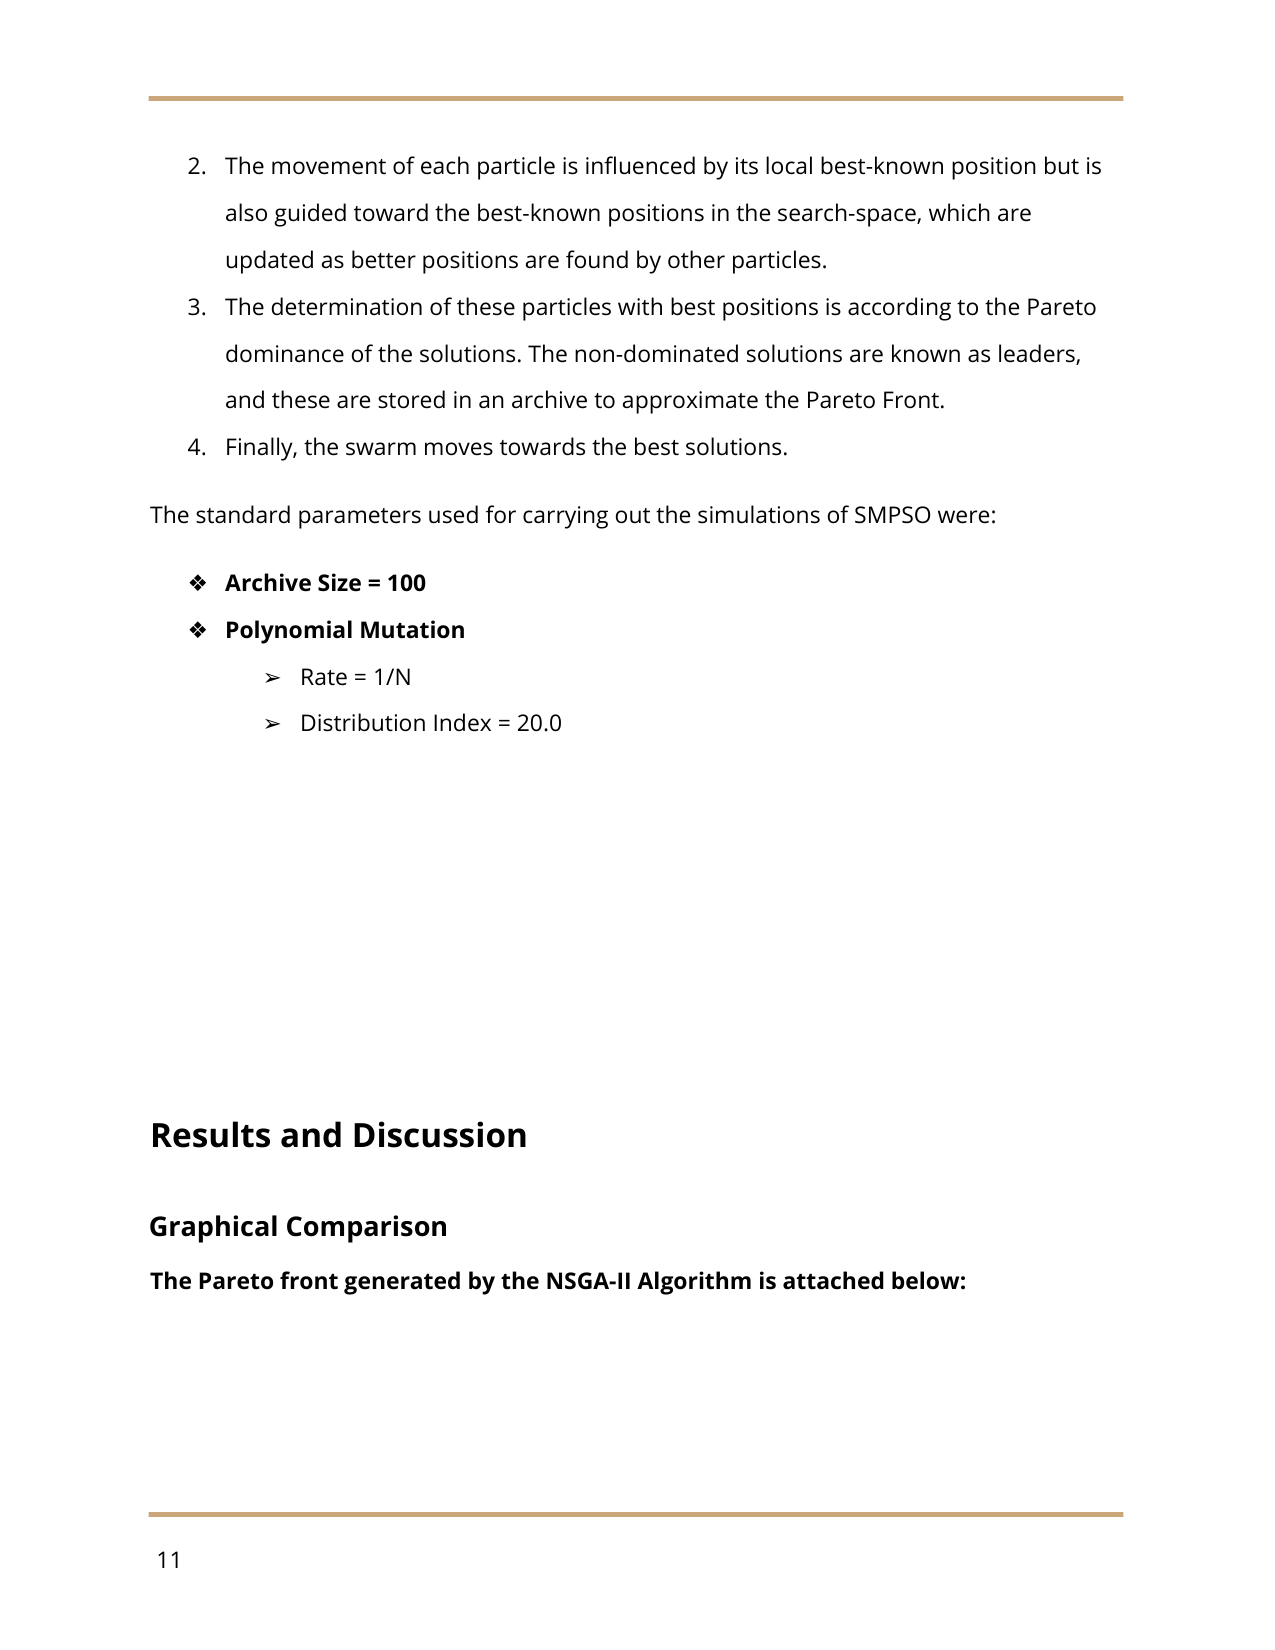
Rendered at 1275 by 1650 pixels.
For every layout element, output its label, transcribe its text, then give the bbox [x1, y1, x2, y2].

list Finally, the swarm moves towards the best solutions. [187, 431, 1125, 462]
list Polynomial Mutation [187, 613, 1125, 645]
picture [148, 96, 1124, 101]
text The standard parameters used for carrying out the simulations of SMPSO were: [150, 499, 1125, 530]
text The Pareto front generated by the NSGA-II Algorithm is attached below: [150, 1265, 1125, 1296]
list Rate = 1/N [262, 660, 1125, 692]
subtitle Graphical Comparison [148, 1207, 939, 1244]
list Distribution Index = 20.0 [262, 707, 1125, 738]
list The determination of these particles with best positions is according to the Pareto dominance of the solutions. The non-dominated solutions are known as leaders, and these are stored in an archive to approximate the Pareto Front. [187, 291, 1125, 416]
picture [148, 1512, 1124, 1517]
subtitle Results and Discussion [150, 1112, 1125, 1157]
list The movement of each particle is influenced by its local best-known position but is also guided toward the best-known positions in the search-space, which are updated as better positions are found by other particles. [187, 150, 1125, 275]
list Archive Size = 100 [187, 567, 1125, 598]
